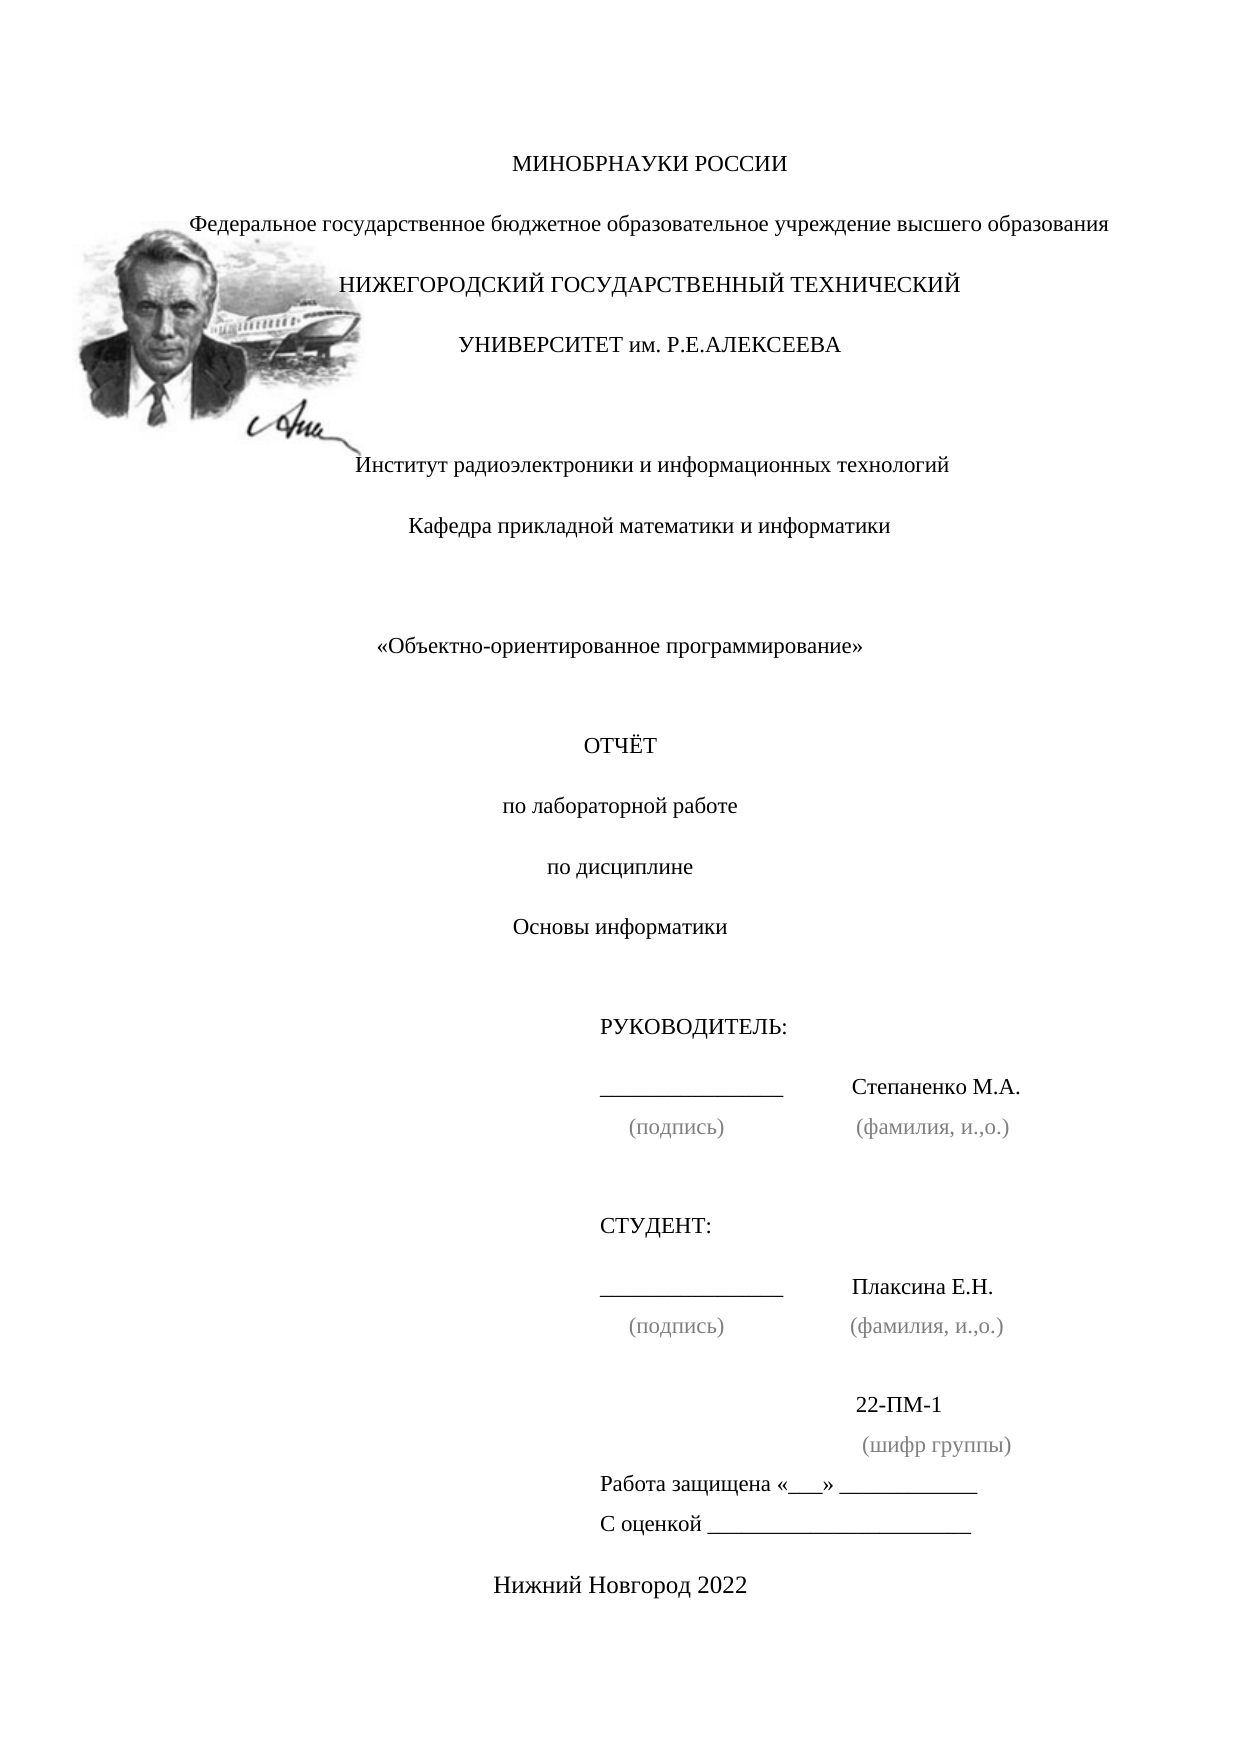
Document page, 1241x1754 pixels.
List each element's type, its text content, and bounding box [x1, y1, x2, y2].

text ________________ Степаненко М.А. [600, 1073, 1128, 1100]
text 22-ПМ-1 [600, 1391, 1128, 1418]
text УНИВЕРСИТЕТ им. Р.Е.АЛЕКСЕЕВА [172, 331, 1128, 357]
text Кафедра прикладной математики и информатики [172, 512, 1128, 538]
text «Объектно-ориентированное программирование» [112, 632, 1128, 659]
text ОТЧЁТ [112, 732, 1128, 759]
text Федеральное государственное бюджетное образовательное учреждение высшего образования [172, 210, 1128, 237]
text С оценкой _______________________ [600, 1510, 1128, 1536]
text Основы информатики [112, 913, 1128, 939]
text РУКОВОДИТЕЛЬ: [600, 1013, 1128, 1039]
text ________________ Плаксина Е.Н. [600, 1273, 1128, 1299]
text (подпись) (фамилия, и.,о.) [600, 1312, 1128, 1339]
text СТУДЕНТ: [600, 1213, 1128, 1239]
text МИНОБРНАУКИ РОССИИ [172, 150, 1128, 176]
text по лабораторной работе [112, 793, 1128, 819]
text Работа защищена «___» ____________ [600, 1470, 1128, 1497]
text по дисциплине [112, 853, 1128, 879]
text Институт радиоэлектроники и информационных технологий [172, 452, 1128, 478]
text (шифр группы) [600, 1431, 1128, 1457]
text НИЖЕГОРОДСКИЙ ГОСУДАРСТВЕННЫЙ ТЕХНИЧЕСКИЙ [172, 271, 1128, 297]
text (подпись) (фамилия, и.,о.) [600, 1113, 1128, 1139]
